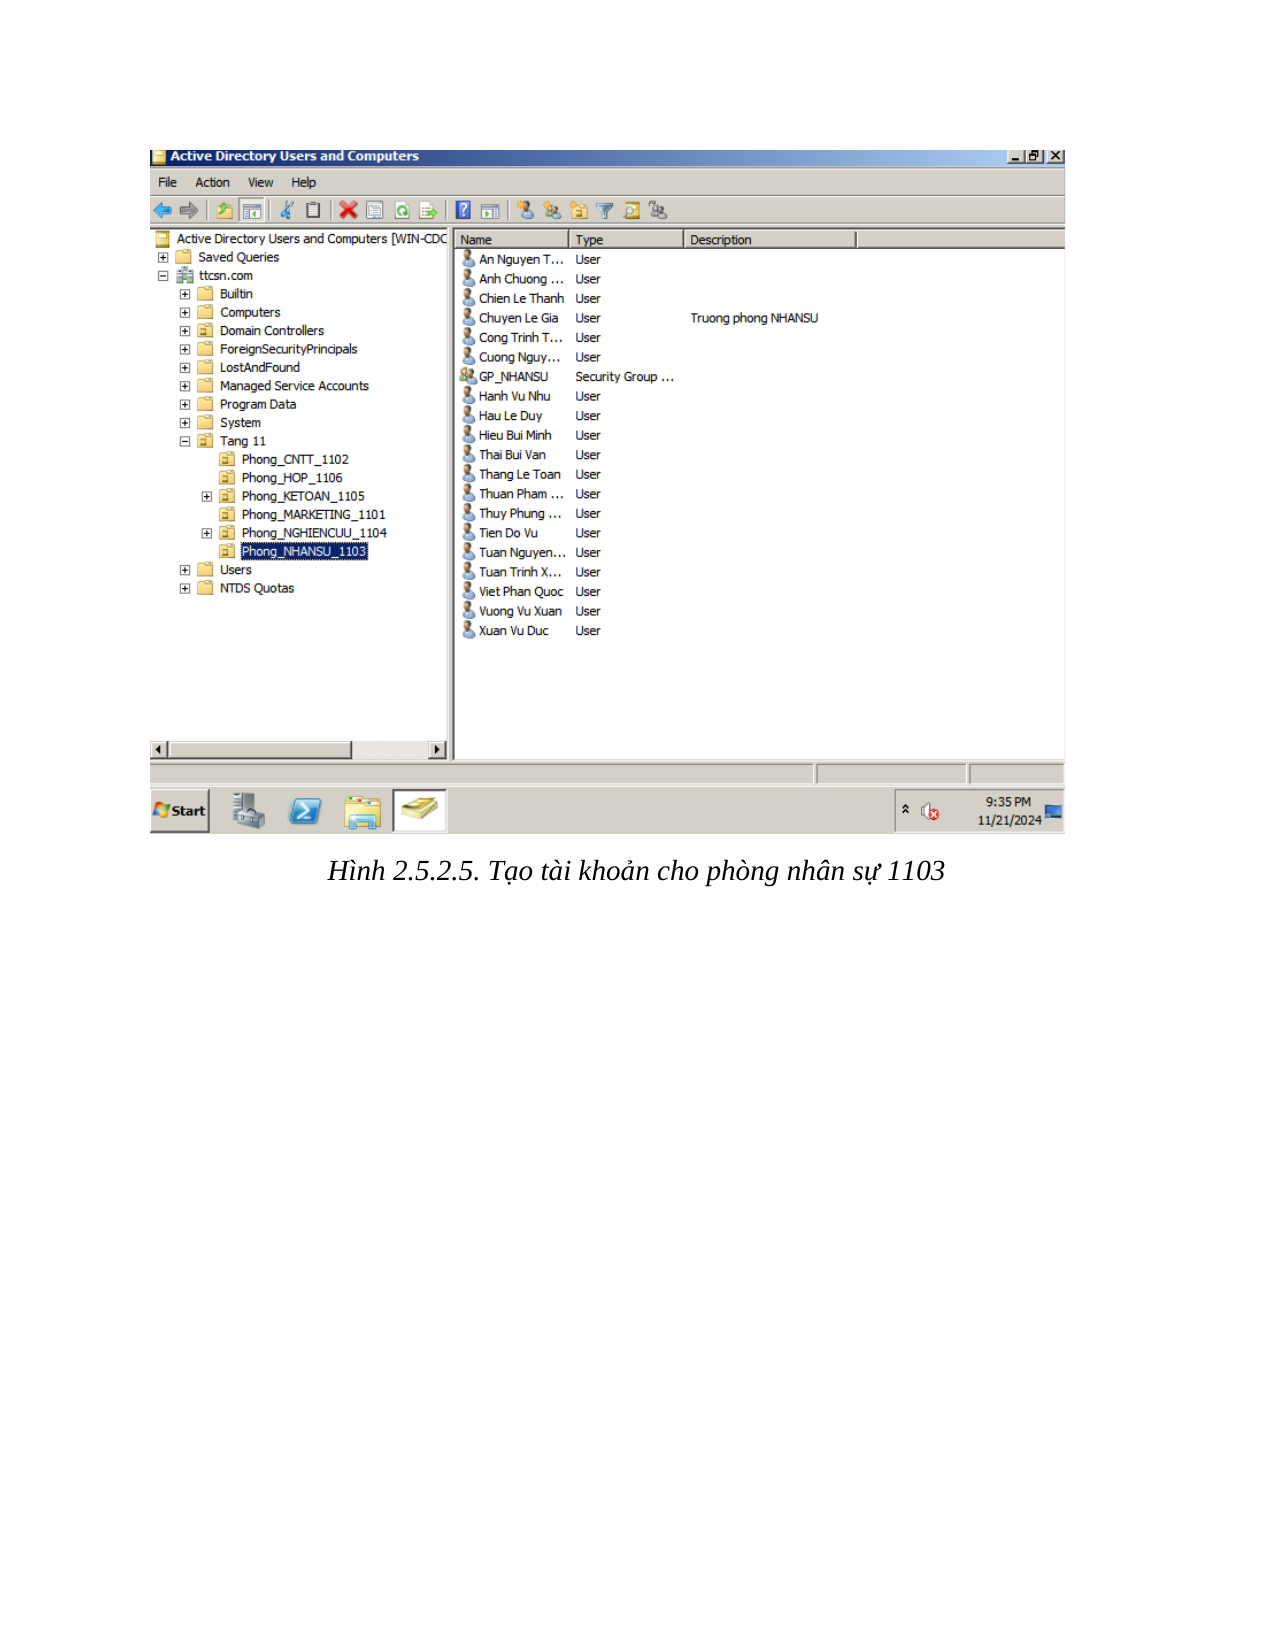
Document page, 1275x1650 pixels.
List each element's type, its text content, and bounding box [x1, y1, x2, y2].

text Hình 2.5.2.5. Tạo tài khoản cho phòng nhân sự 1103 [150, 853, 1125, 886]
picture [150, 150, 1066, 834]
